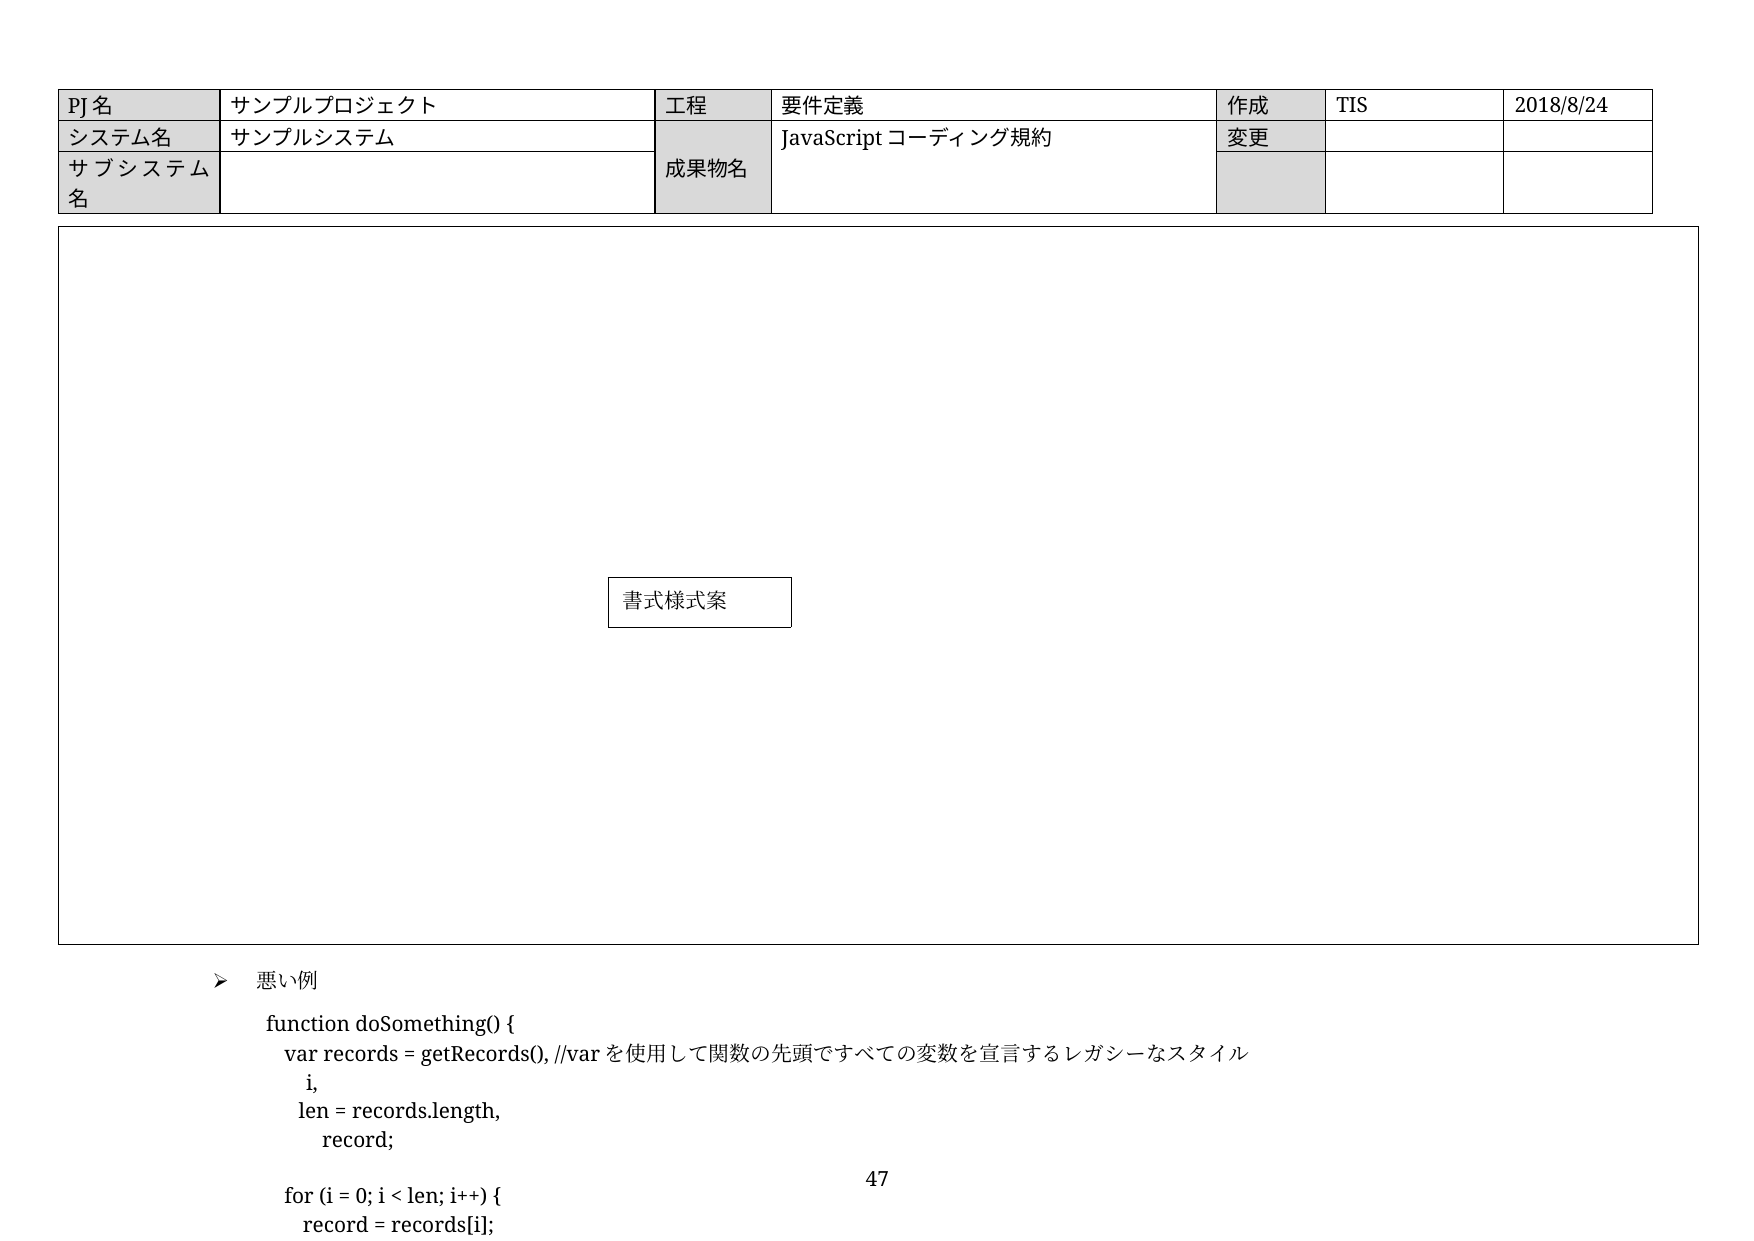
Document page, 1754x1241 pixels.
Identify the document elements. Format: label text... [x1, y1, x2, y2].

list 悪い例 [212, 972, 1695, 993]
